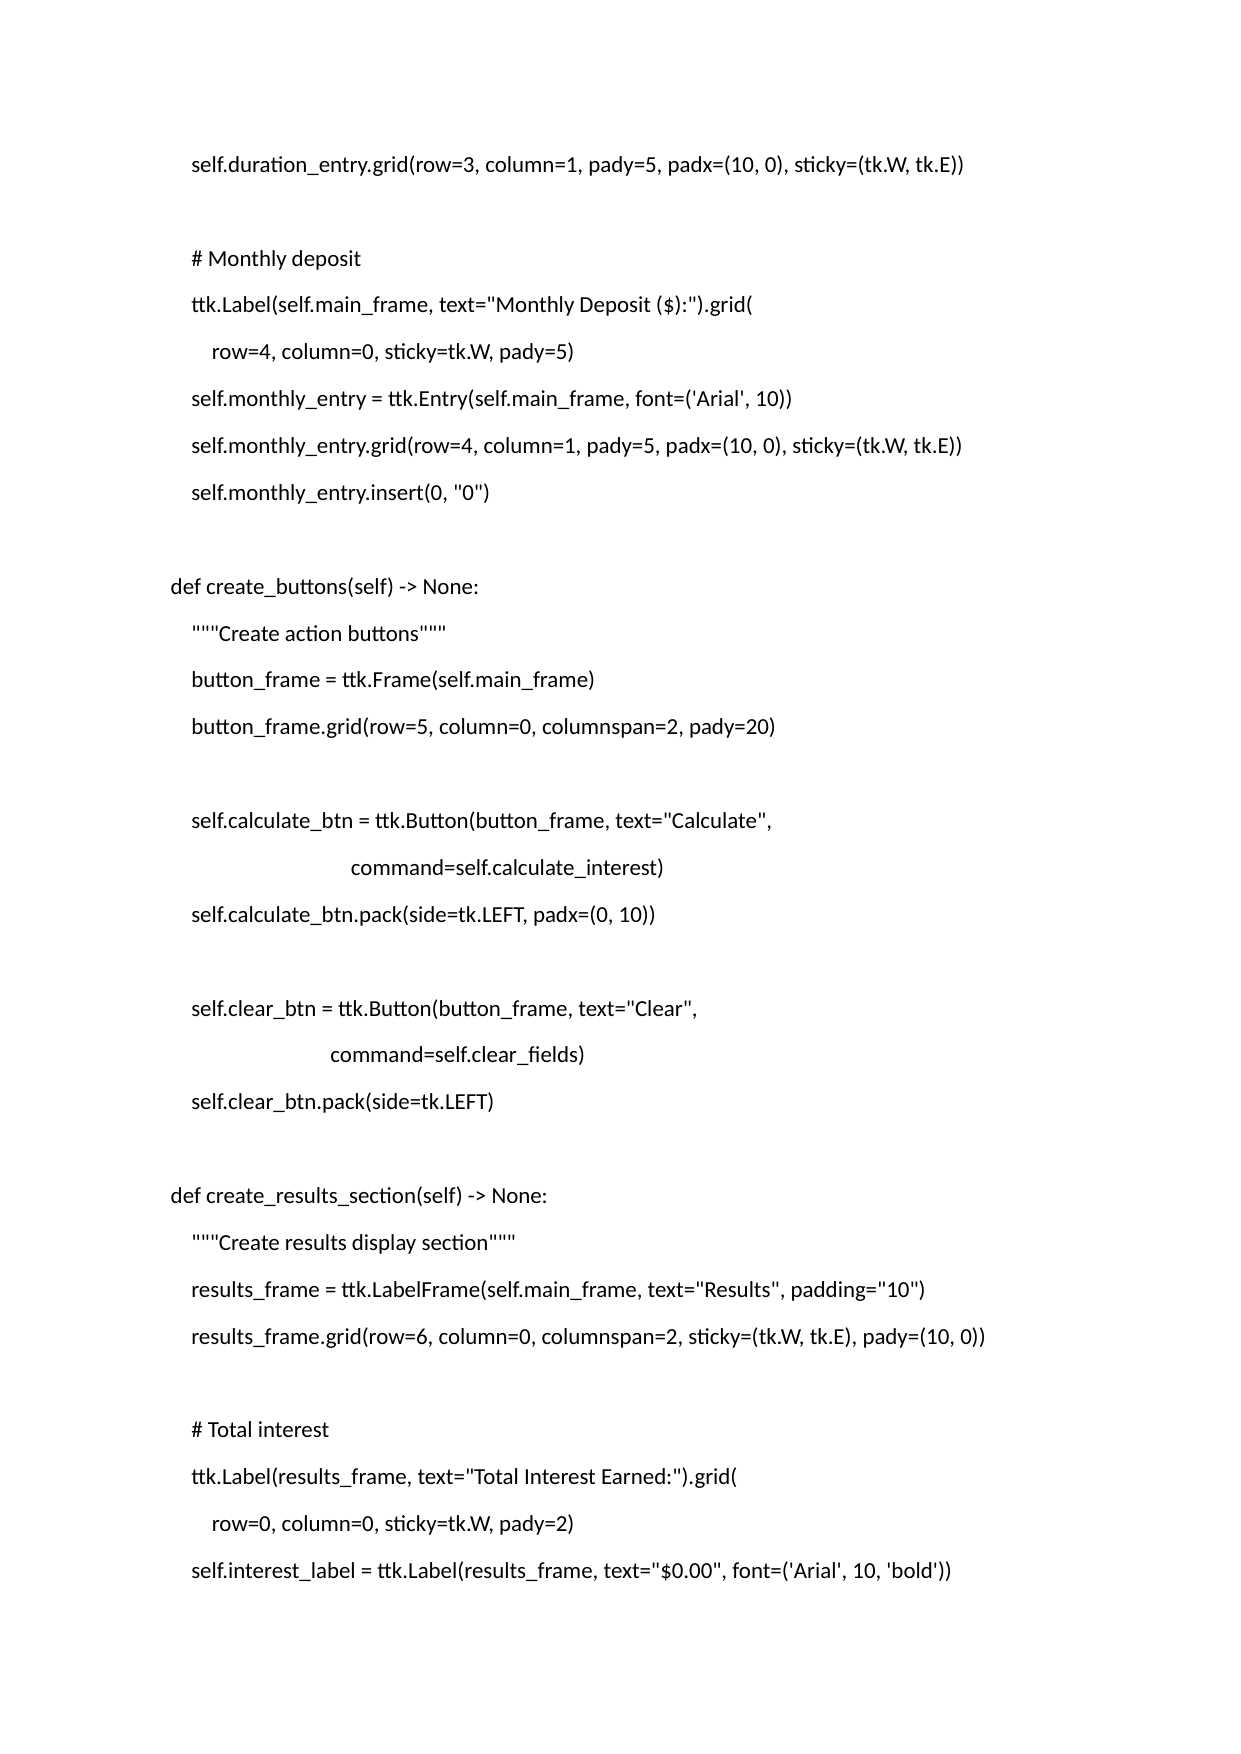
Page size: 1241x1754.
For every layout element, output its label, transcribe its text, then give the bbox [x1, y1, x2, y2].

text results_frame = ttk.LabelFrame(self.main_frame, text="Results", padding="10") [150, 1275, 1090, 1303]
text self.interest_label = ttk.Label(results_frame, text="$0.00", font=('Arial', 10, 'bold')) [150, 1556, 1090, 1584]
text # Monthly deposit [150, 244, 1090, 272]
text ttk.Label(results_frame, text="Total Interest Earned:").grid( [150, 1462, 1090, 1491]
text self.monthly_entry.insert(0, "0") [150, 478, 1090, 506]
text self.monthly_entry.grid(row=4, column=1, pady=5, padx=(10, 0), sticky=(tk.W, tk.E)) [150, 431, 1090, 459]
text row=0, column=0, sticky=tk.W, pady=2) [150, 1509, 1090, 1537]
text """Create action buttons""" [150, 619, 1090, 647]
text self.calculate_btn = ttk.Button(button_frame, text="Calculate", [150, 806, 1090, 834]
text button_frame = ttk.Frame(self.main_frame) [150, 666, 1090, 694]
text self.clear_btn.pack(side=tk.LEFT) [150, 1087, 1090, 1116]
text self.monthly_entry = ttk.Entry(self.main_frame, font=('Arial', 10)) [150, 384, 1090, 412]
text button_frame.grid(row=5, column=0, columnspan=2, pady=20) [150, 712, 1090, 741]
text self.duration_entry.grid(row=3, column=1, pady=5, padx=(10, 0), sticky=(tk.W, tk.E)) [150, 150, 1090, 178]
text """Create results display section""" [150, 1228, 1090, 1256]
text ttk.Label(self.main_frame, text="Monthly Deposit ($):").grid( [150, 291, 1090, 319]
text results_frame.grid(row=6, column=0, columnspan=2, sticky=(tk.W, tk.E), pady=(10, 0)) [150, 1322, 1090, 1350]
text self.clear_btn = ttk.Button(button_frame, text="Clear", [150, 994, 1090, 1022]
text command=self.clear_fields) [150, 1041, 1090, 1069]
text def create_buttons(self) -> None: [150, 572, 1090, 600]
text def create_results_section(self) -> None: [150, 1181, 1090, 1209]
text self.calculate_btn.pack(side=tk.LEFT, padx=(0, 10)) [150, 900, 1090, 928]
text command=self.calculate_interest) [150, 853, 1090, 881]
text row=4, column=0, sticky=tk.W, pady=5) [150, 337, 1090, 366]
text # Total interest [150, 1416, 1090, 1444]
